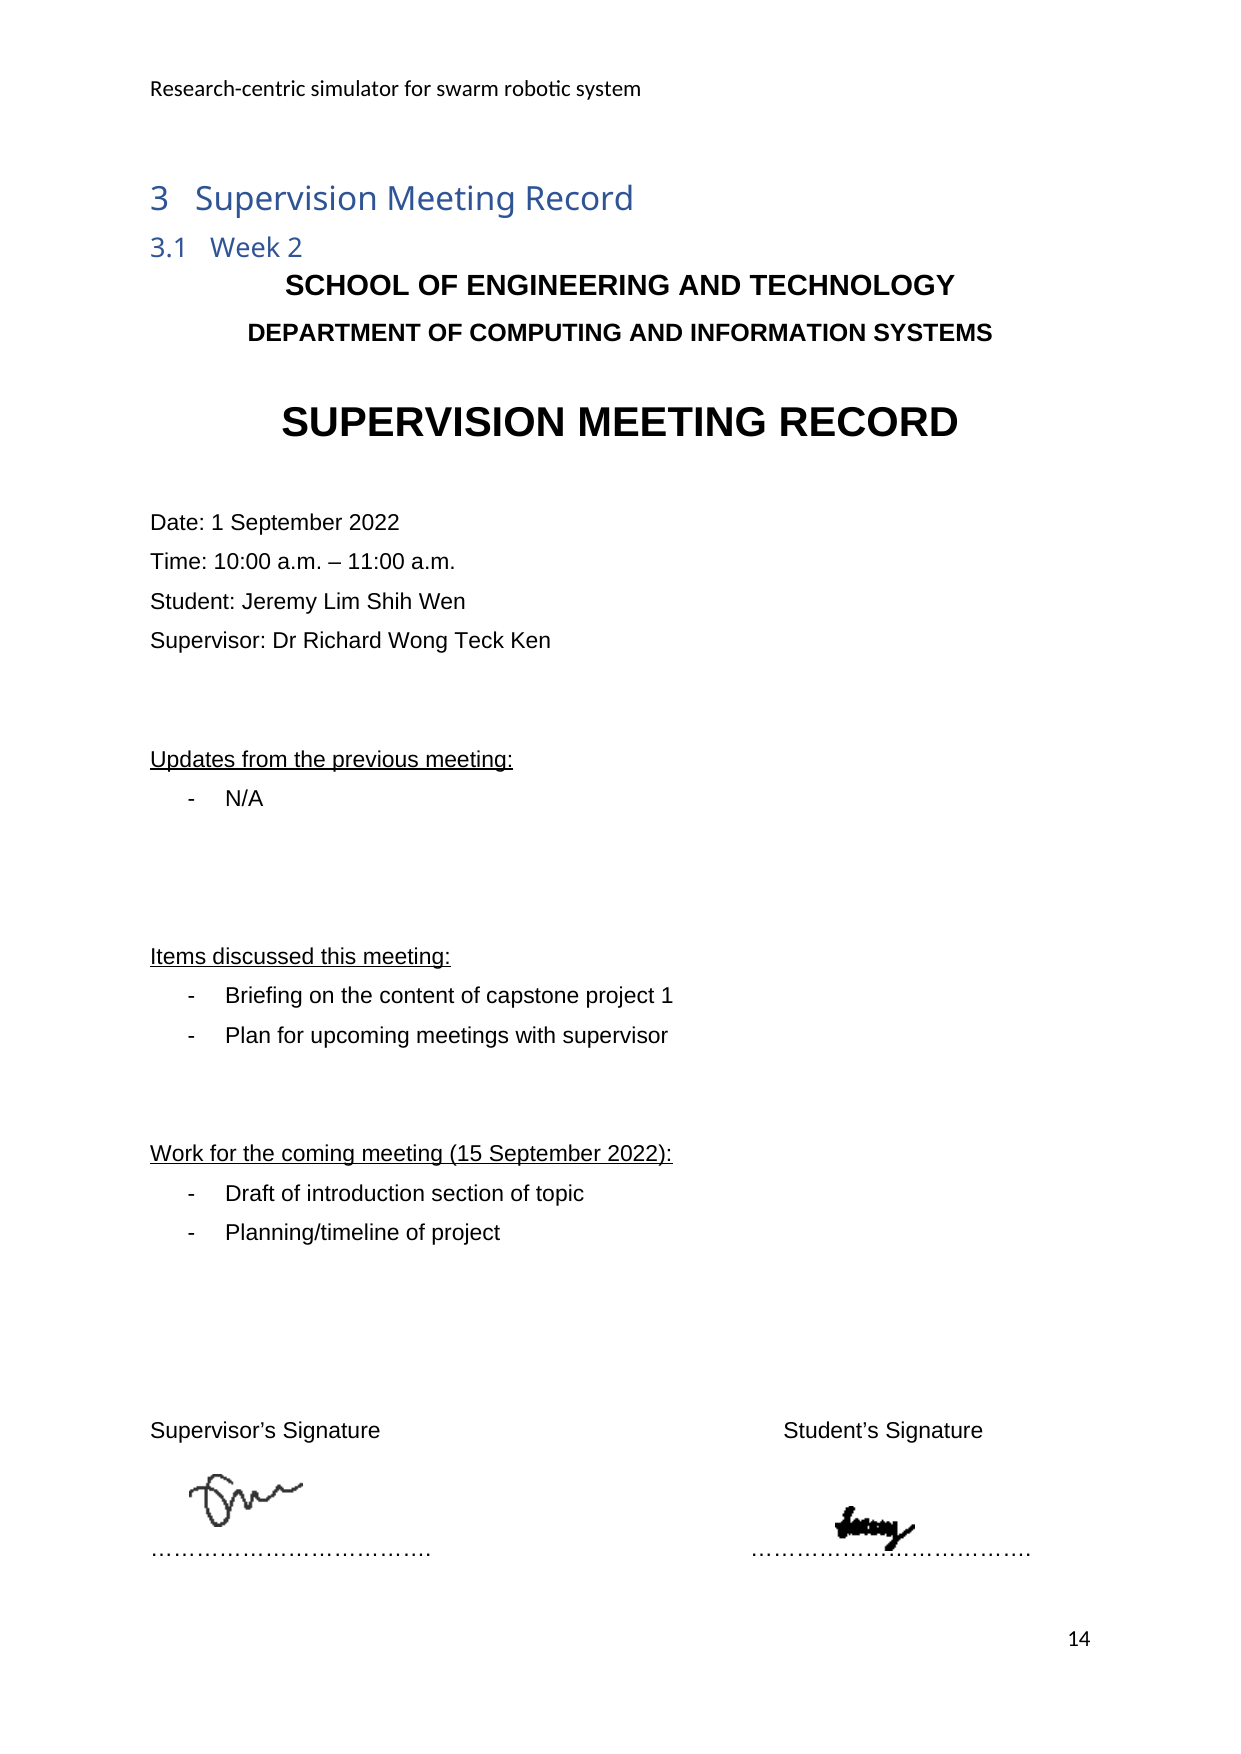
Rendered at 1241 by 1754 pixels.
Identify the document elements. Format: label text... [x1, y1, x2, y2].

text Supervisor: Dr Richard Wong Teck Ken [150, 627, 1090, 653]
subtitle Supervision Meeting Record [150, 175, 1090, 220]
subtitle Week 2 [150, 228, 1090, 265]
text Supervisor’s Signature Student’s Signature [150, 1417, 1090, 1443]
text SCHOOL OF ENGINEERING AND TECHNOLOGY [150, 268, 1090, 301]
text Work for the coming meeting (15 September 2022): [150, 1140, 1090, 1167]
list Draft of introduction section of topic [187, 1180, 1090, 1206]
text ………………………………. ………………………………. [150, 1535, 1090, 1561]
picture [189, 1474, 303, 1527]
text Items discussed this meeting: [150, 943, 1090, 969]
text Updates from the previous meeting: [150, 746, 1090, 772]
list N/A [187, 785, 1090, 811]
text Student: Jeremy Lim Shih Wen [150, 588, 1090, 614]
text SUPERVISION MEETING RECORD [150, 397, 1090, 445]
text Time: 10:00 a.m. – 11:00 a.m. [150, 548, 1090, 574]
list Briefing on the content of capstone project 1 [187, 982, 1090, 1009]
picture [835, 1506, 915, 1551]
list Plan for upcoming meetings with supervisor [187, 1022, 1090, 1048]
text Date: 1 September 2022 [150, 509, 1090, 535]
list Planning/timeline of project [187, 1219, 1090, 1246]
text DEPARTMENT OF COMPUTING AND INFORMATION SYSTEMS [150, 318, 1090, 347]
